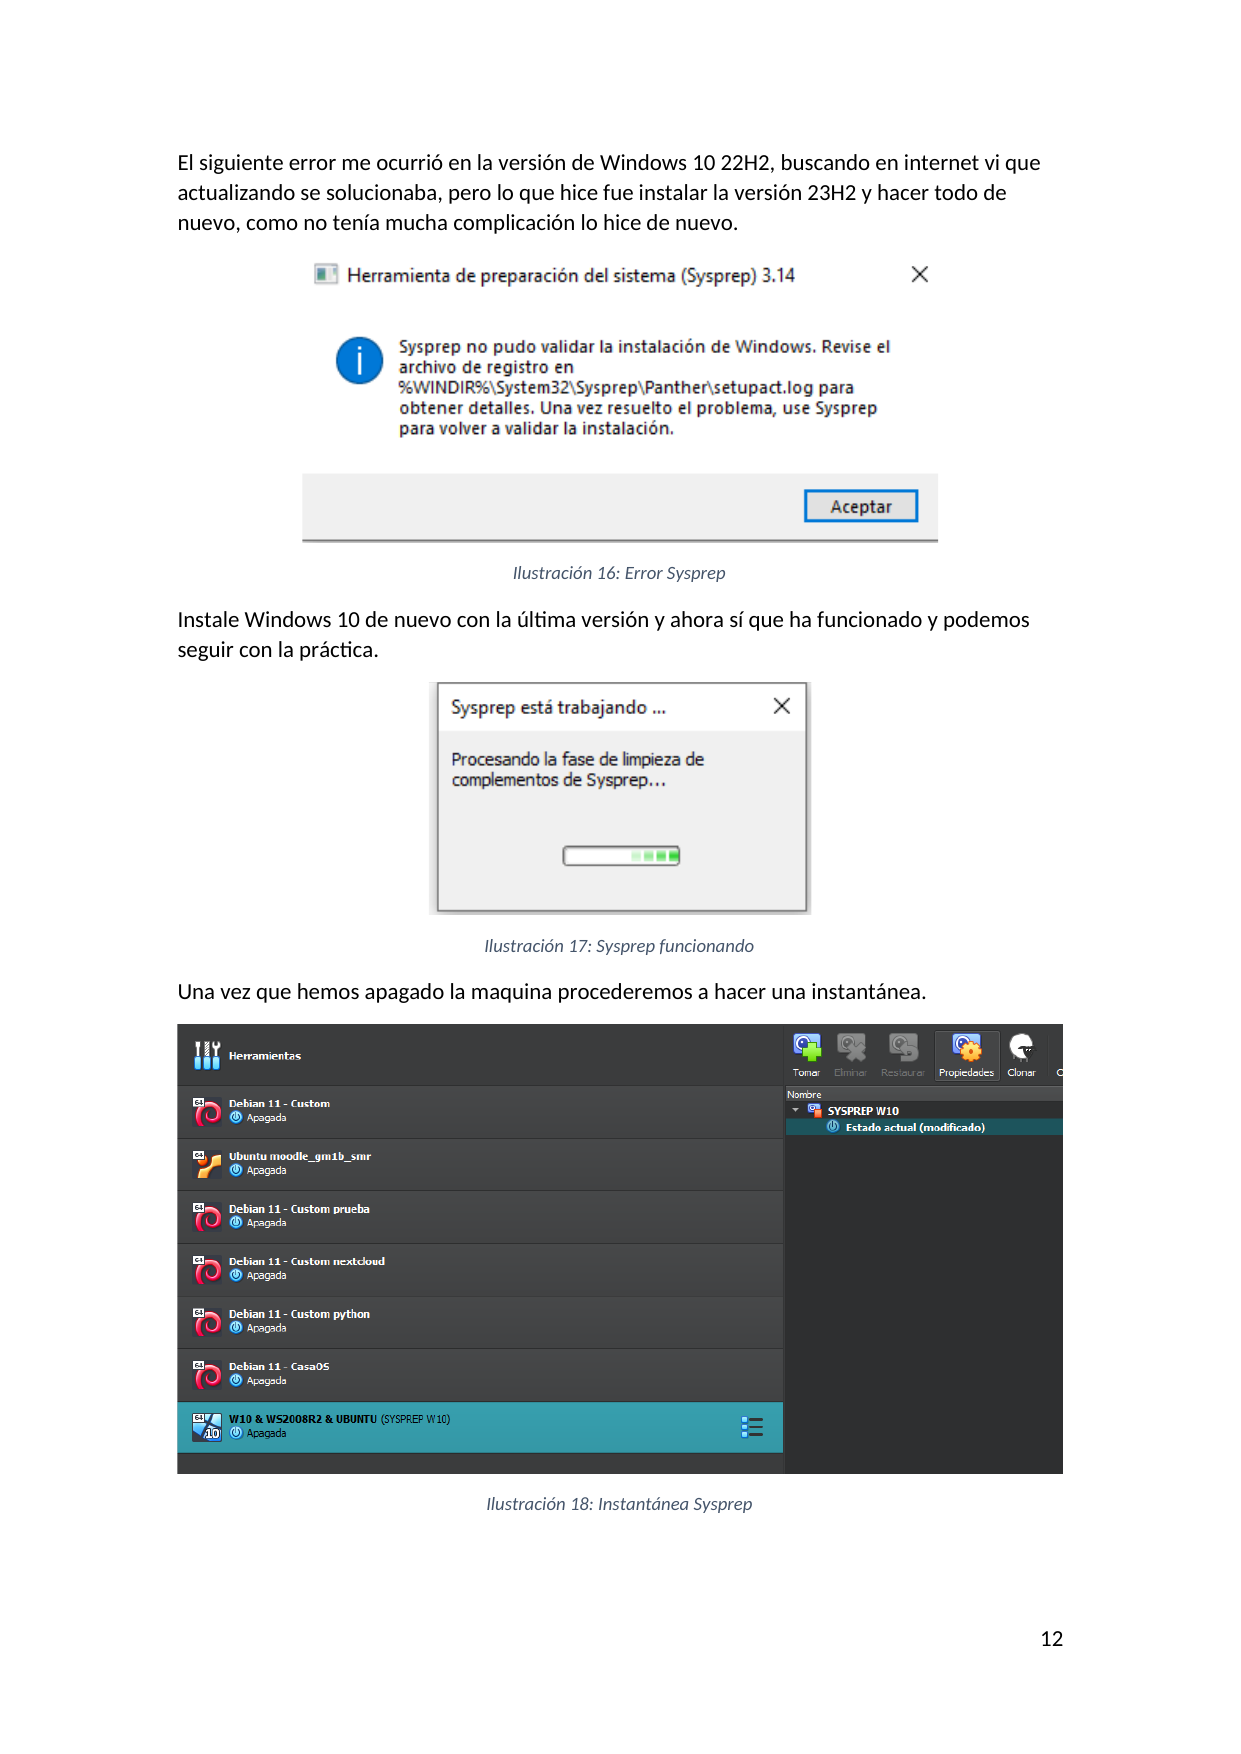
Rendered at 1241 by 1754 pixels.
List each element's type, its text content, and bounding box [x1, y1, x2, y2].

text Instale Windows 10 de nuevo con la última versión y ahora sí que ha funcionado y podemos seguir con la práctica. [177, 605, 1063, 663]
picture [177, 1024, 1063, 1474]
picture [428, 682, 812, 915]
text El siguiente error me ocurrió en la versión de Windows 10 22H2, buscando en internet vi que actualizando se solucionaba, pero lo que hice fue instalar la versión 23H2 y hacer todo de nuevo, como no tenía mucha complicación lo hice de nuevo. [177, 148, 1063, 236]
picture [302, 255, 939, 543]
text Una vez que hemos apagado la maquina procederemos a hacer una instantánea. [177, 977, 1063, 1006]
